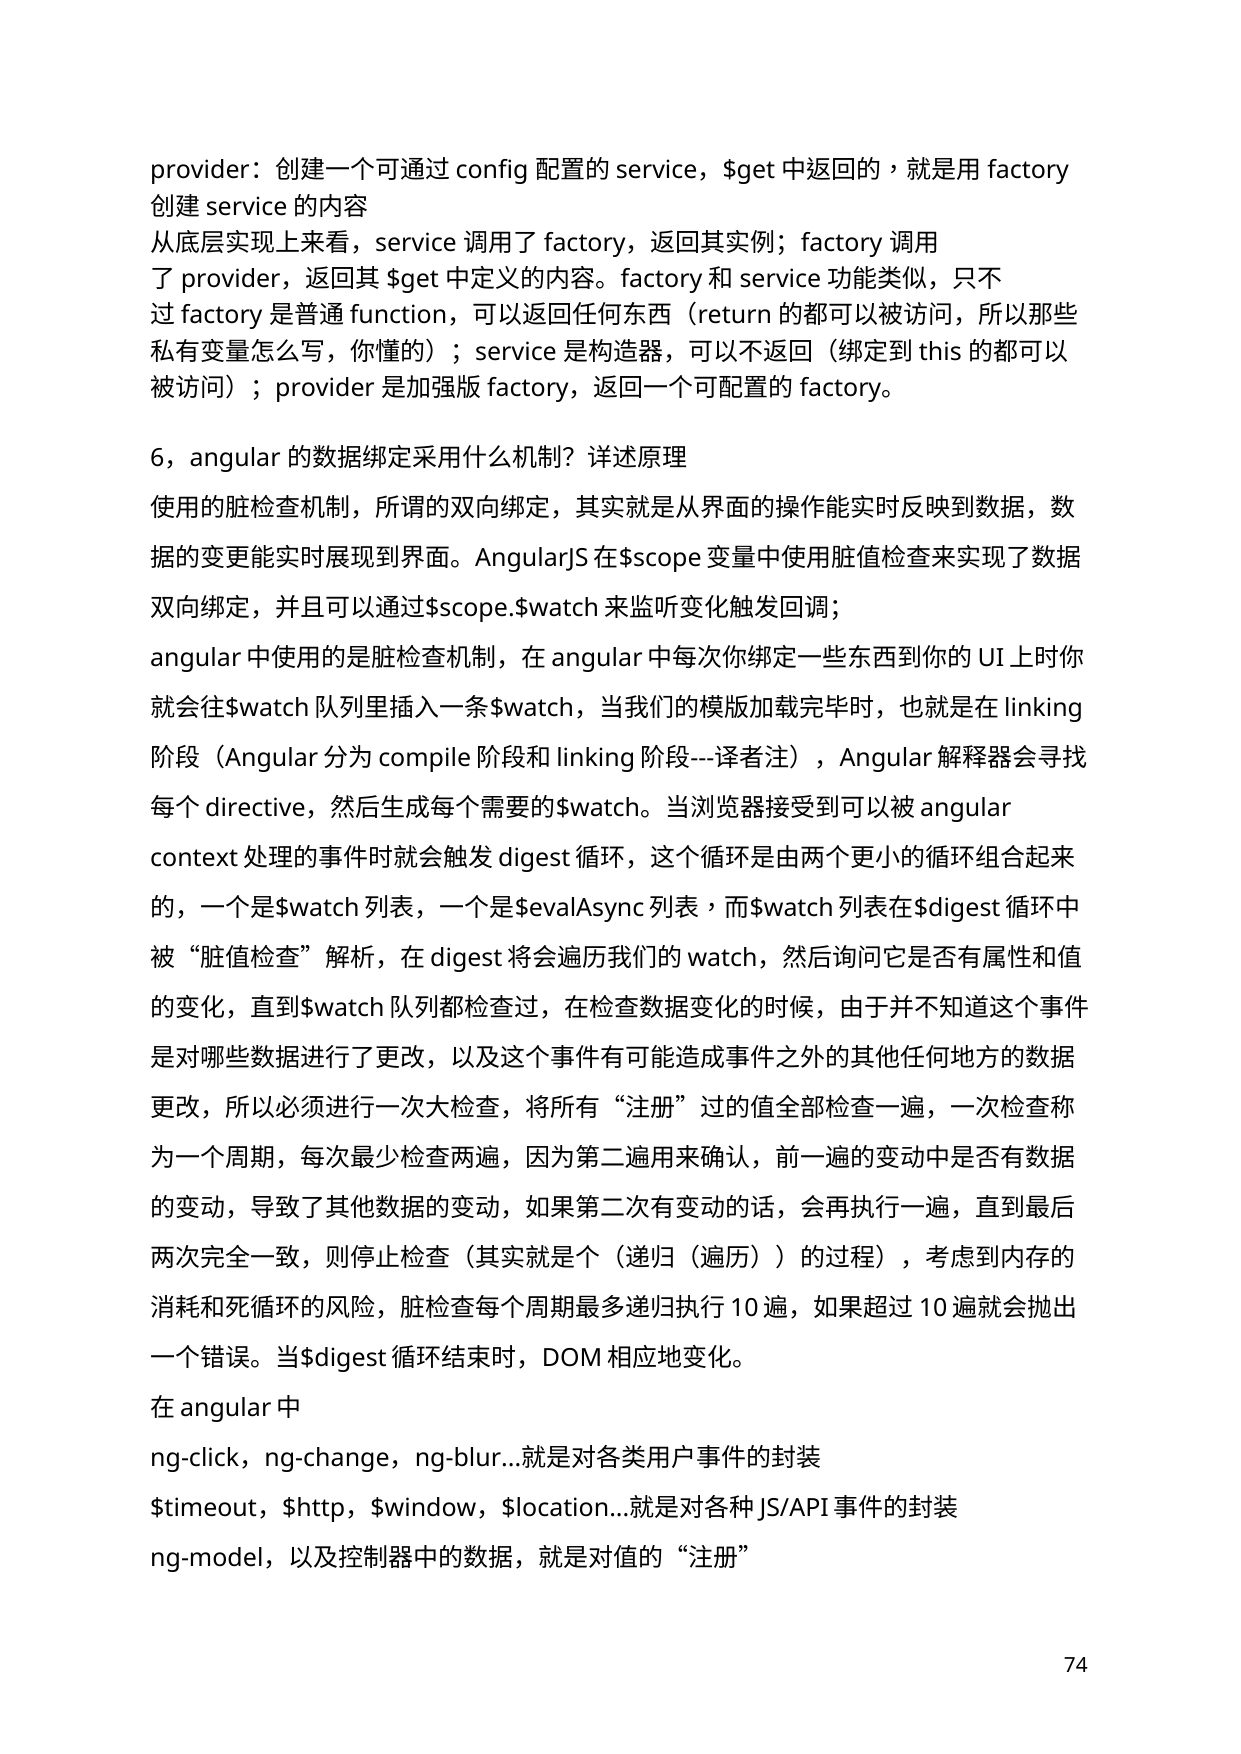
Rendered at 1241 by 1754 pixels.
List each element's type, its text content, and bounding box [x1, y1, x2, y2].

text $timeout，$http，$window，$location...就是对各种JS/API事件的封装 [150, 1474, 1090, 1524]
text 使用的脏检查机制，所谓的双向绑定，其实就是从界面的操作能实时反映到数据，数据的变更能实时展现到界面。AngularJS在$scope变量中使用脏值检查来实现了数据双向绑定，并且可以通过$scope.$watch来监听变化触发回调； [150, 474, 1090, 624]
text 在angular中 [150, 1374, 1090, 1424]
text ng-click，ng-change，ng-blur...就是对各类用户事件的封装 [150, 1424, 1090, 1474]
text ng-model，以及控制器中的数据，就是对值的“注册” [150, 1524, 1090, 1574]
text 6，angular 的数据绑定采用什么机制？详述原理 [150, 438, 1090, 474]
text angular中使用的是脏检查机制，在angular中每次你绑定一些东西到你的UI上时你就会往$watch队列里插入一条$watch，当我们的模版加载完毕时，也就是在linking阶段（Angular分为compile阶段和linking阶段---译者注），Angular解释器会寻找每个directive，然后生成每个需要的$watch。当浏览器接受到可以被angular context处理的事件时就会触发digest循环，这个循环是由两个更小的循环组合起来的，一个是$watch列表，一个是$evalAsync列表，而$watch列表在$digest循环中被“脏值检查”解析，在digest将会遍历我们的watch，然后询问它是否有属性和值的变化，直到$watch队列都检查过，在检查数据变化的时候，由于并不知道这个事件是对哪些数据进行了更改，以及这个事件有可能造成事件之外的其他任何地方的数据更改，所以必须进行一次大检查，将所有“注册”过的值全部检查一遍，一次检查称为一个周期，每次最少检查两遍，因为第二遍用来确认，前一遍的变动中是否有数据的变动，导致了其他数据的变动，如果第二次有变动的话，会再执行一遍，直到最后两次完全一致，则停止检查（其实就是个（递归（遍历））的过程），考虑到内存的消耗和死循环的风险，脏检查每个周期最多递归执行10遍，如果超过10遍就会抛出一个错误。当$digest循环结束时，DOM相应地变化。 [150, 624, 1090, 1374]
text provider：创建一个可通过 config 配置的 service，$get 中返回的，就是用 factory 创建 service 的内容 [150, 150, 1090, 222]
text 从底层实现上来看，service 调用了 factory，返回其实例；factory 调用了 provider，返回其 $get 中定义的内容。factory 和 service 功能类似，只不过 factory 是普通 function，可以返回任何东西（return 的都可以被访问，所以那些私有变量怎么写，你懂的）；service 是构造器，可以不返回（绑定到 this 的都可以被访问）；provider 是加强版 factory，返回一个可配置的 factory。 [150, 222, 1090, 404]
